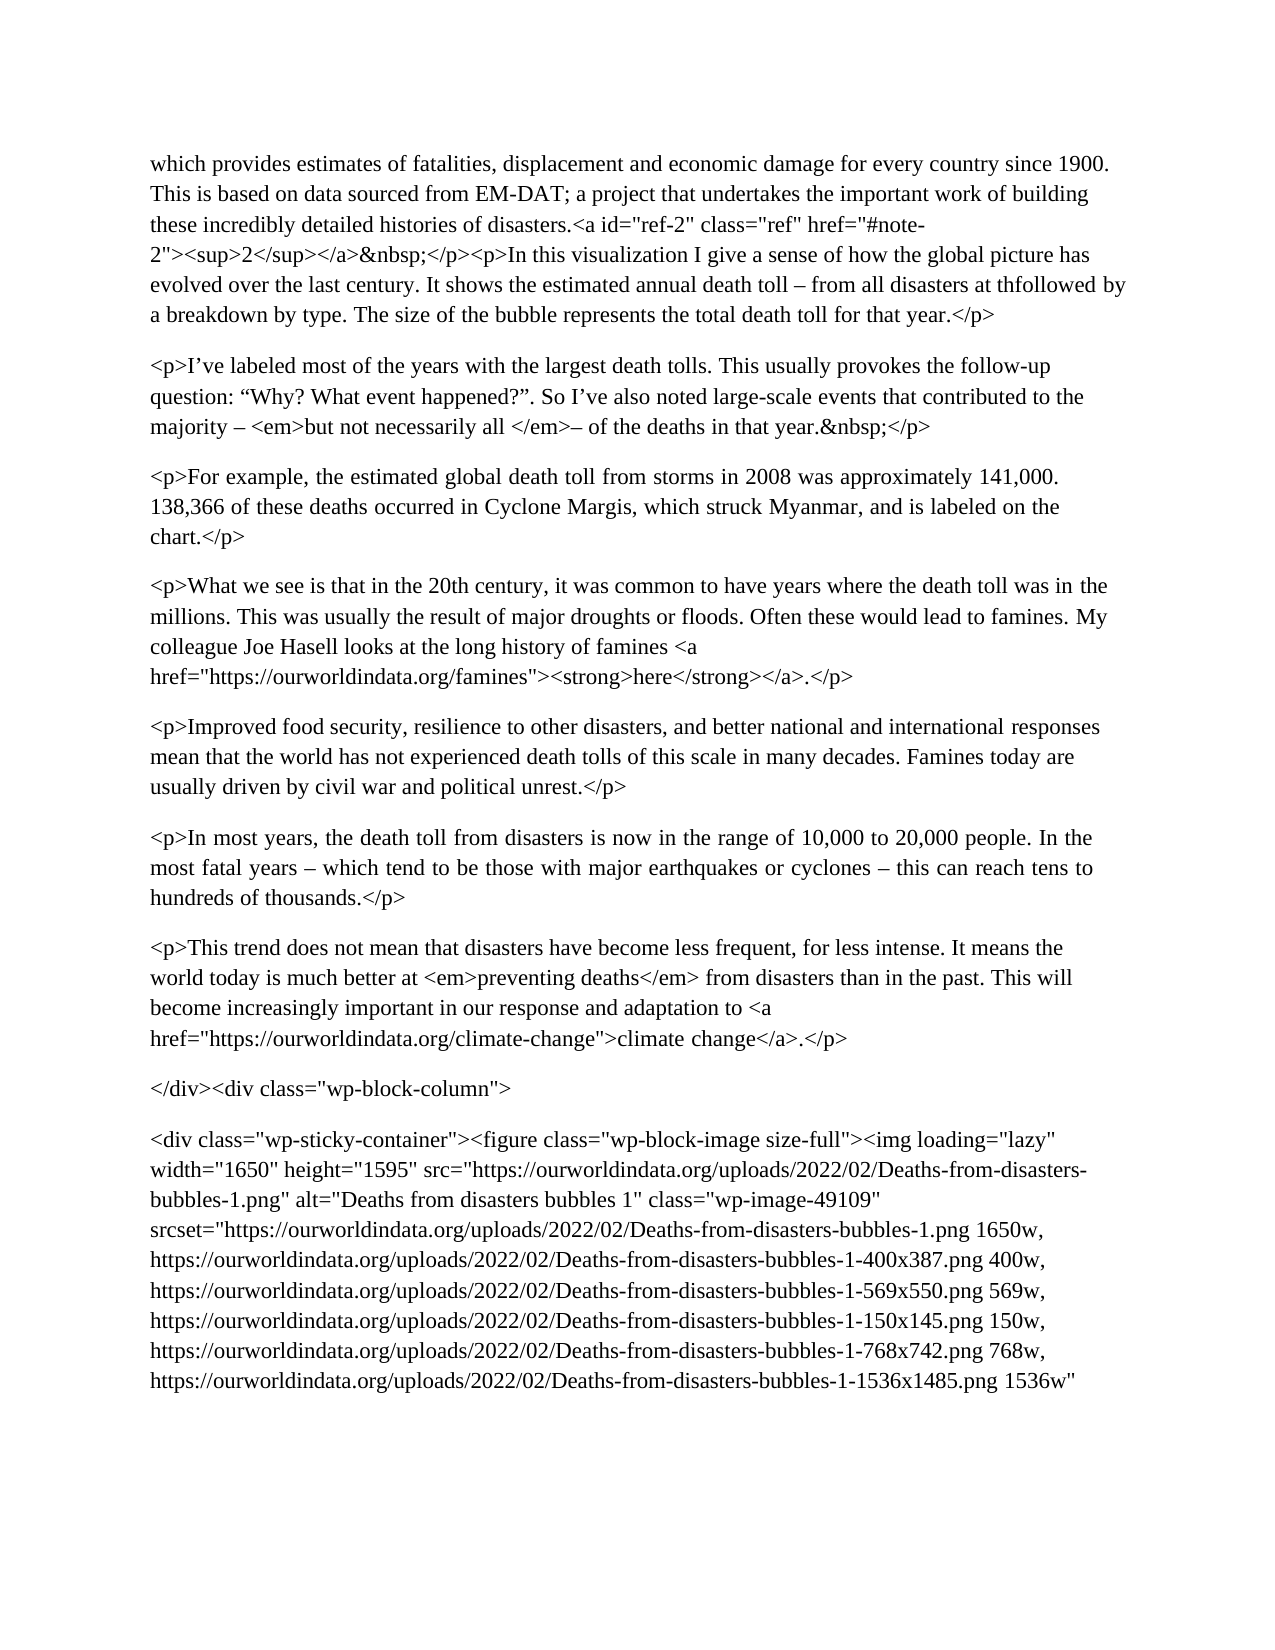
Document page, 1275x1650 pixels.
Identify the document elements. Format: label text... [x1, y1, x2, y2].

text <p>Improved food security, resilience to other disasters, and better national and international responses mean that the world has not experienced death tolls of this scale in many decades. Famines today are usually driven by civil war and political unrest.</p> [150, 713, 1118, 800]
text question: “Why? What event happened?”. So I’ve also noted large-scale events that contributed to the majority – <em>but not necessarily all </em>– of the deaths in that year.&nbsp;</p> [150, 383, 1137, 439]
text which provides estimates of fatalities, displacement and economic damage for every country since 1900. This is based on data sourced from EM-DAT; a project that undertakes the important work of building these incredibly detailed histories of disasters.<a id="ref-2" class="ref" href="#note- 2"><sup>2</sup></a>&nbsp;</p><p>In this visualization I give a sense of how the global picture has evolved over the last century. It shows the estimated annual death toll – from all disasters at thfollowed by a breakdown by type. The size of the bubble represents the total death toll for that year.</p> [150, 150, 1137, 328]
text <p>What we see is that in the 20th century, it was common to have years where the death toll was in the millions. This was usually the result of major droughts or floods. Often these would lead to famines. My colleague Joe Hasell looks at the long history of famines <a href="https://ourworldindata.org/famines"><strong>here</strong></a>.</p> [150, 573, 1115, 689]
text <div class="wp-sticky-container"><figure class="wp-block-image size-full"><img loading="lazy" width="1650" height="1595" src="https://ourworldindata.org/uploads/2022/02/Deaths-from-disasters- bubbles-1.png" alt="Deaths from disasters bubbles 1" class="wp-image-49109" srcset="https://ourworldindata.org/uploads/2022/02/Deaths-from-disasters-bubbles-1.png 1650w, https://ourworldindata.org/uploads/2022/02/Deaths-from-disasters-bubbles-1-400x387.png 400w, https://ourworldindata.org/uploads/2022/02/Deaths-from-disasters-bubbles-1-569x550.png 569w, https://ourworldindata.org/uploads/2022/02/Deaths-from-disasters-bubbles-1-150x145.png 150w, https://ourworldindata.org/uploads/2022/02/Deaths-from-disasters-bubbles-1-768x742.png 768w, https://ourworldindata.org/uploads/2022/02/Deaths-from-disasters-bubbles-1-1536x1485.png 1536w" [150, 1126, 1118, 1394]
text <p>This trend does not mean that disasters have become less frequent, for less intense. It means the world today is much better at <em>preventing deaths</em> from disasters than in the past. This will become increasingly important in our response and adaptation to <a href="https://ourworldindata.org/climate-change">climate change</a>.</p> [150, 934, 1091, 1051]
text <p>I’ve labeled most of the years with the largest death tolls. This usually provokes the follow-up [150, 352, 1137, 378]
text </div><div class="wp-block-column"> [150, 1075, 1137, 1102]
text <p>For example, the estimated global death toll from storms in 2008 was approximately 141,000. 138,366 of these deaths occurred in Cyclone Margis, which struck Myanmar, and is labeled on the chart.</p> [150, 463, 1060, 549]
text <p>In most years, the death toll from disasters is now in the range of 10,000 to 20,000 people. In the most fatal years – which tend to be those with major earthquakes or cyclones – this can reach tens to hundreds of thousands.</p> [150, 823, 1095, 910]
